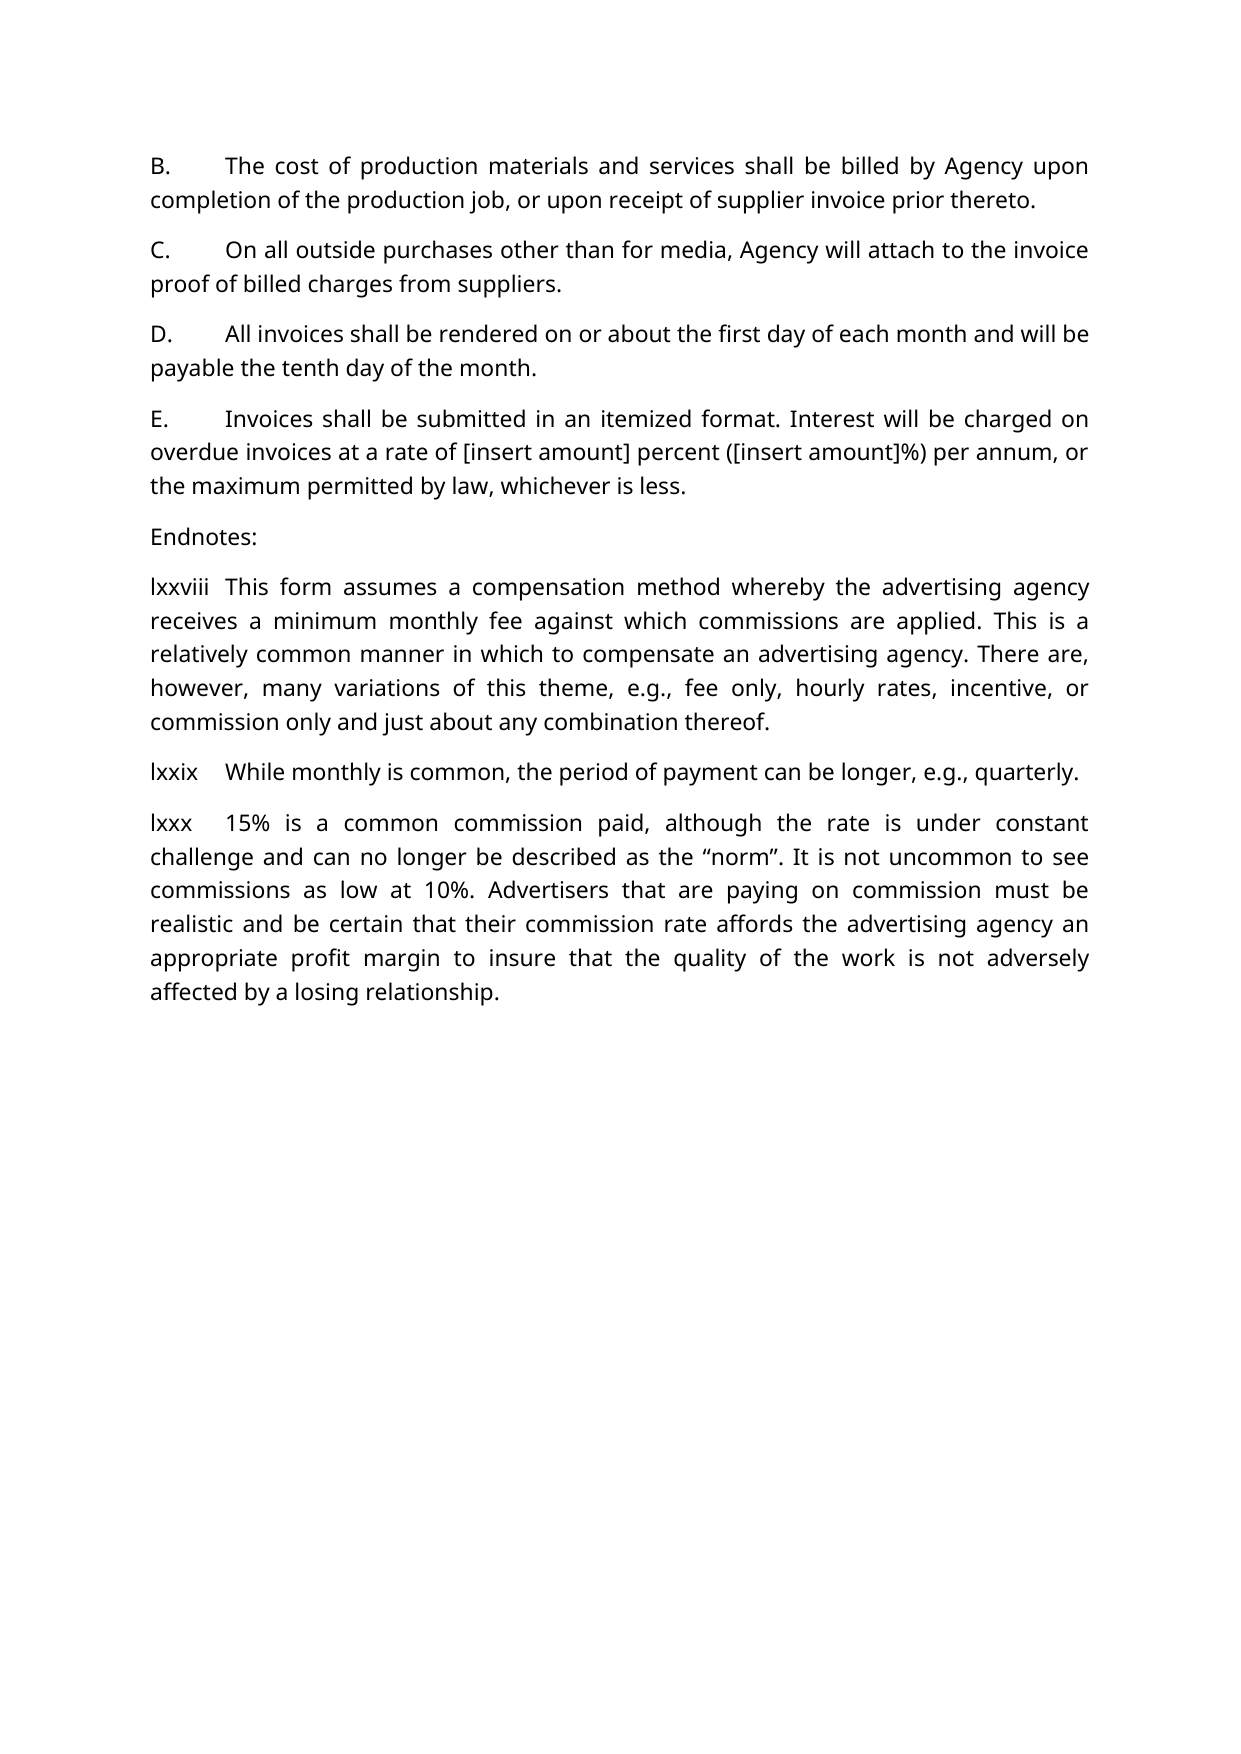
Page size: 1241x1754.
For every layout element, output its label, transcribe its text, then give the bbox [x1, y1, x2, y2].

text lxxviii This form assumes a compensation method whereby the advertising agency receives a minimum monthly fee against which commissions are applied. This is a relatively common manner in which to compensate an advertising agency. There are, however, many variations of this theme, e.g., fee only, hourly rates, incentive, or commission only and just about any combination thereof. [150, 571, 1090, 737]
text C. On all outside purchases other than for media, Agency will attach to the invoice proof of billed charges from suppliers. [150, 234, 1090, 299]
text lxxix While monthly is common, the period of payment can be longer, e.g., quarterly. [150, 756, 1090, 787]
text E. Invoices shall be submitted in an itemized format. Interest will be charged on overdue invoices at a rate of [insert amount] percent ([insert amount]%) per annum, or the maximum permitted by law, whichever is less. [150, 402, 1090, 501]
text B. The cost of production materials and services shall be billed by Agency upon completion of the production job, or upon receipt of supplier invoice prior thereto. [150, 150, 1090, 215]
text Endnotes: [150, 520, 1090, 552]
text D. All invoices shall be rendered on or about the first day of each month and will be payable the tenth day of the month. [150, 318, 1090, 383]
text lxxx 15% is a common commission paid, although the rate is under constant challenge and can no longer be described as the “norm”. It is not uncommon to see commissions as low at 10%. Advertisers that are paying on commission must be realistic and be certain that their commission rate affords the advertising agency an appropriate profit margin to insure that the quality of the work is not adversely affected by a losing relationship. [150, 807, 1090, 1007]
